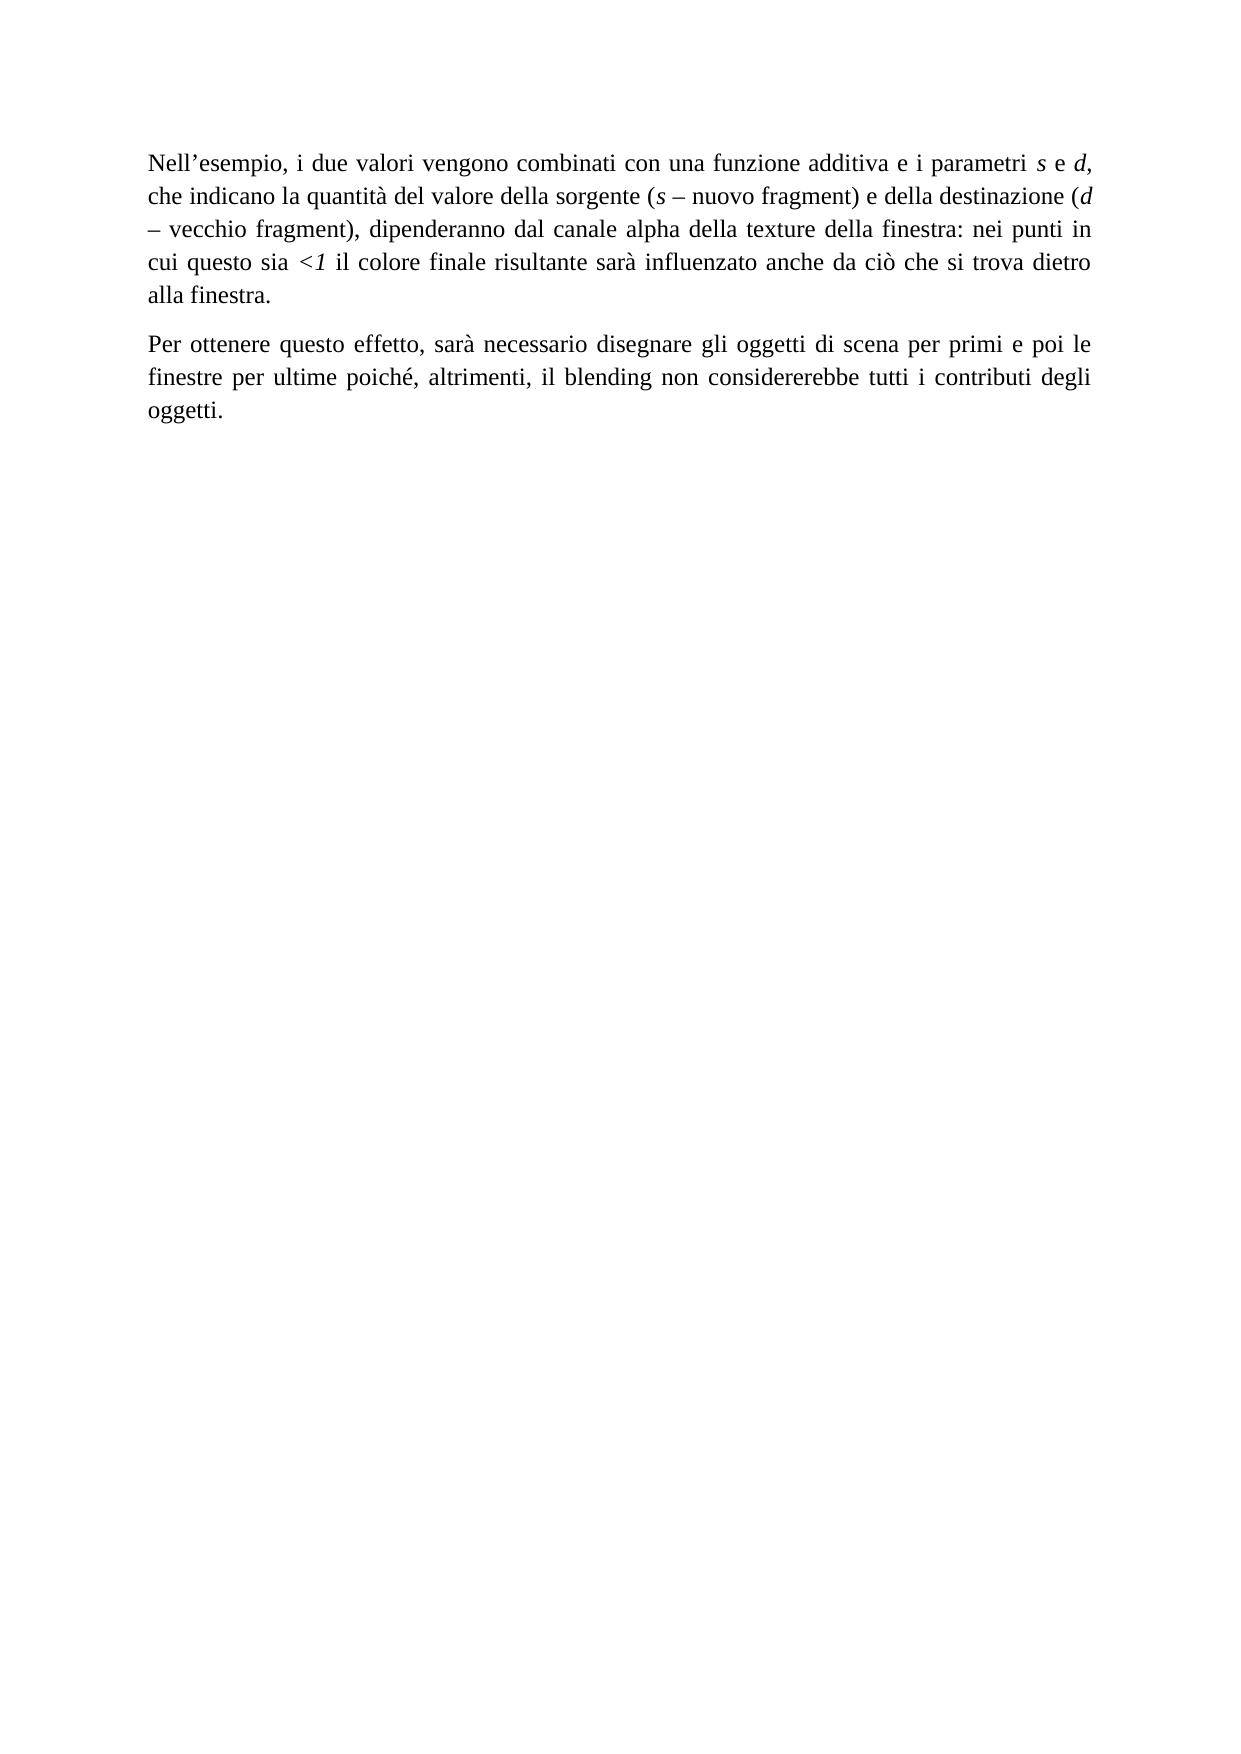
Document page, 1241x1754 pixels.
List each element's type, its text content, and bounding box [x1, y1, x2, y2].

text Nell’esempio, i due valori vengono combinati con una funzione additiva e i parametri s e d, che indicano la quantità del valore della sorgente (s – nuovo fragment) e della destinazione (d – vecchio fragment), dipenderanno dal canale alpha della texture della finestra: nei punti in cui questo sia <1 il colore finale risultante sarà influenzato anche da ciò che si trova dietro alla finestra. [148, 148, 1092, 308]
text Per ottenere questo effetto, sarà necessario disegnare gli oggetti di scena per primi e poi le finestre per ultime poiché, altrimenti, il blending non considererebbe tutti i contributi degli oggetti. [148, 329, 1092, 424]
